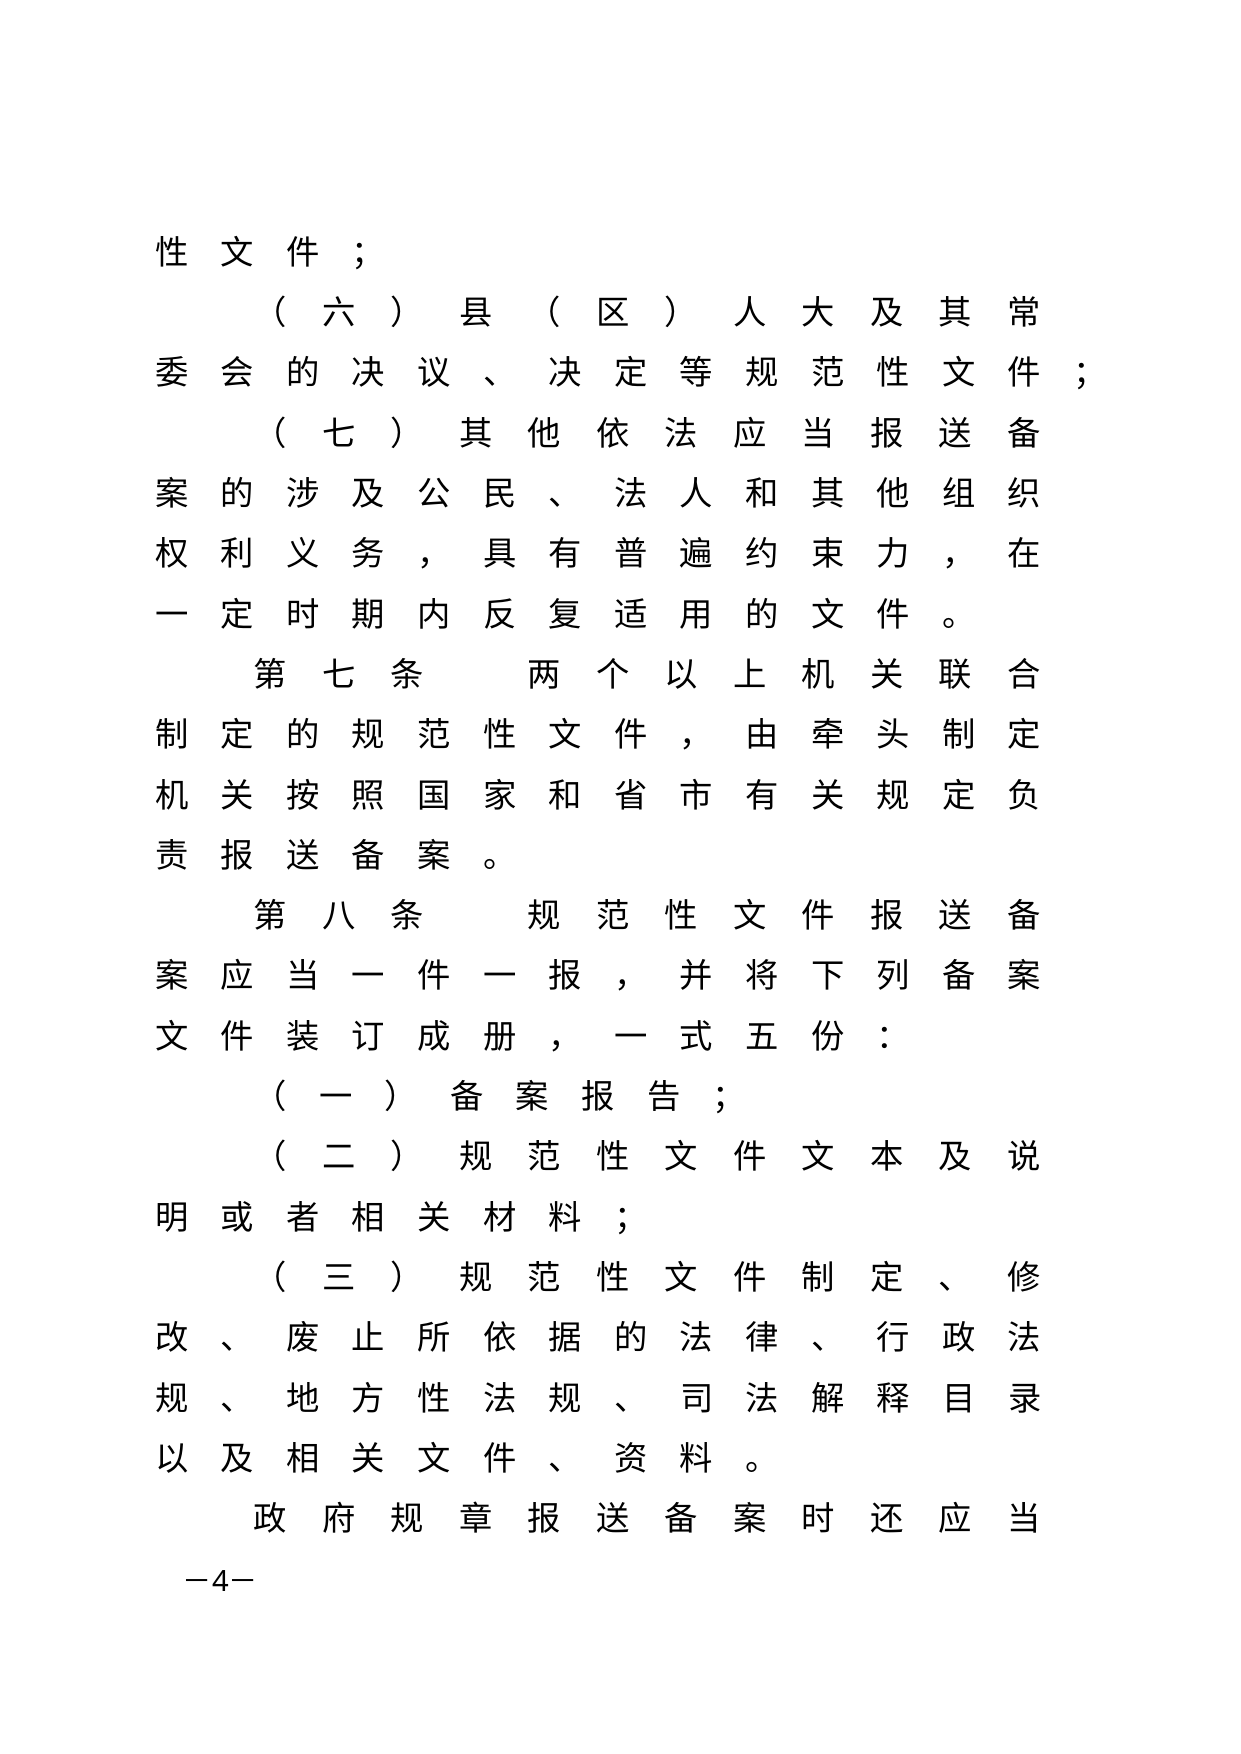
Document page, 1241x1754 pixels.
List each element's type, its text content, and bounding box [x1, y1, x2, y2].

text （五）地方性法规授权市人民政府及其工作部门制定的规范性文件； [155, 219, 1073, 280]
text 第七条 两个以上机关联合制定的规范性文件，由牵头制定机关按照国家和省市有关规定负责报送备案。 [155, 642, 1073, 883]
text （六）县（区）人大及其常委会的决议、决定等规范性文件； [155, 280, 1073, 400]
text （一）备案报告； [155, 1064, 1073, 1124]
text （二）规范性文件文本及说明或者相关材料； [155, 1124, 1073, 1245]
text 政府规章报送备案时还应当提交政府令。 [155, 1486, 1073, 1546]
text （七）其他依法应当报送备案的涉及公民、法人和其他组织权利义务，具有普遍约束力，在一定时期内反复适用的文件。 [155, 400, 1073, 642]
text （三）规范性文件制定、修改、废止所依据的法律、行政法规、地方性法规、司法解释目录以及相关文件、资料。 [155, 1245, 1073, 1486]
text 第八条 规范性文件报送备案应当一件一报，并将下列备案文件装订成册，一式五份： [155, 883, 1073, 1064]
